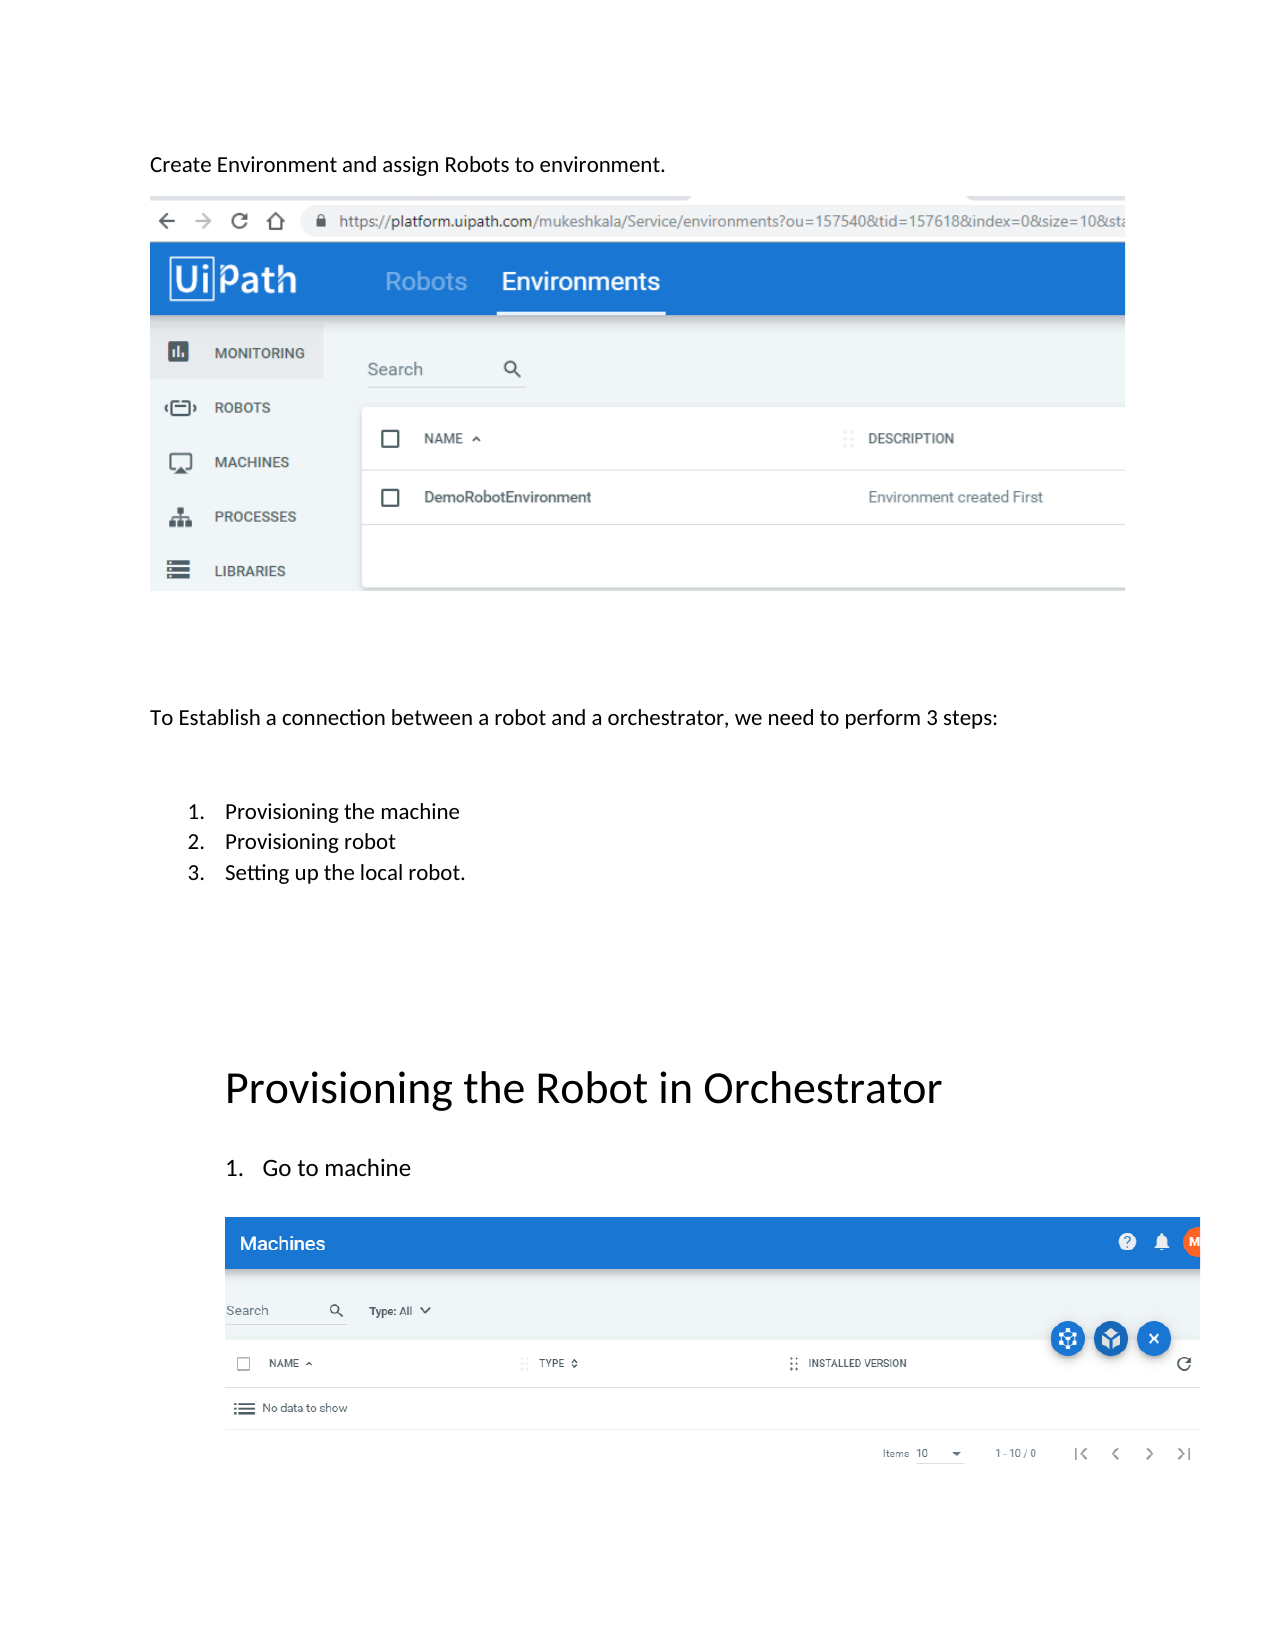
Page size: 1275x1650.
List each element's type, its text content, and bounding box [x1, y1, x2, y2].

list Provisioning the machine [187, 797, 1125, 825]
list Setting up the local robot. [187, 858, 1125, 886]
list Provisioning robot [187, 827, 1125, 856]
text To Establish a connection between a robot and a orchestrator, we need to perform 3 steps: [150, 703, 1125, 732]
picture [150, 196, 1125, 591]
text Create Environment and assign Robots to environment. [150, 150, 1125, 178]
list Provisioning the Robot in Orchestrator [225, 1058, 1125, 1114]
picture [225, 1217, 1200, 1474]
list Go to machine [225, 1152, 1125, 1182]
